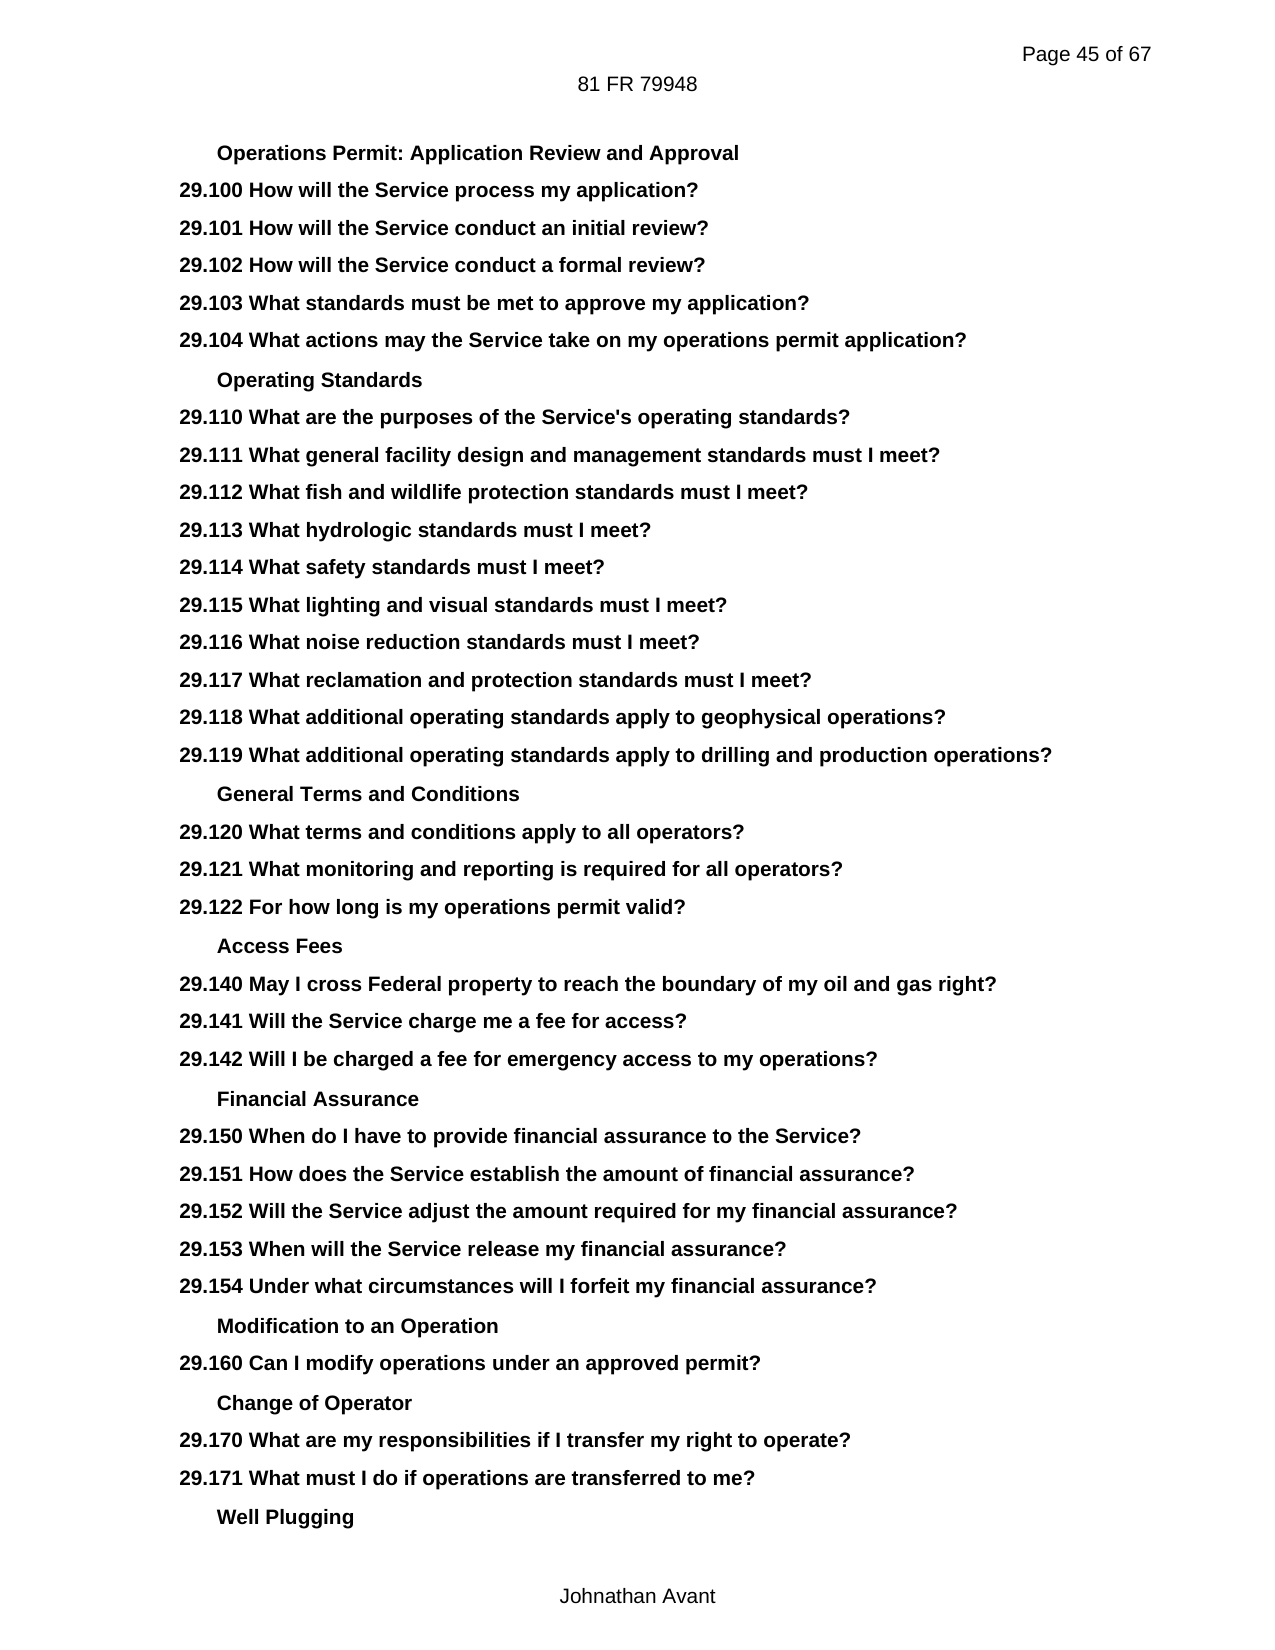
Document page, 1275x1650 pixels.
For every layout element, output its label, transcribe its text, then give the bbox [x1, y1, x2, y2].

list l standards must I meet? [179, 592, 1171, 617]
list protection standards must I meet? [179, 479, 1171, 504]
list under an approved permit? [179, 1350, 1171, 1375]
list tions are transferred to me? [179, 1464, 1171, 1489]
text Financial Assurance [217, 1083, 1171, 1110]
list f the Service's operating standards? [179, 404, 1171, 429]
list andards must I meet? [179, 629, 1171, 654]
text General Terms and Conditions [217, 779, 1171, 806]
list ng standards apply to drilling and production operations? [179, 742, 1171, 767]
list me a fee for access? [179, 1008, 1171, 1033]
list ities if I transfer my right to operate? [179, 1427, 1171, 1452]
list ocess my application? [179, 177, 1171, 202]
list met to approve my application? [179, 289, 1171, 314]
text Operations Permit: Application Review and Approval [217, 137, 1171, 164]
list perty to reach the boundary of my oil and gas right? [179, 971, 1171, 996]
list elease my financial assurance? [179, 1235, 1171, 1260]
text Access Fees [217, 931, 1171, 958]
list otection standards must I meet? [179, 667, 1171, 692]
list nduct a formal review? [179, 252, 1171, 277]
list orting is required for all operators? [179, 856, 1171, 881]
text Well Plugging [217, 1502, 1171, 1529]
list ns apply to all operators? [179, 819, 1171, 844]
list ust I meet? [179, 554, 1171, 579]
text Change of Operator [217, 1387, 1171, 1414]
text Operating Standards [217, 364, 1171, 392]
text Modification to an Operation [217, 1310, 1171, 1337]
list rvice take on my operations permit application? [179, 327, 1171, 352]
list ng standards apply to geophysical operations? [179, 704, 1171, 729]
list ations permit valid? [179, 894, 1171, 919]
list de financial assurance to the Service? [179, 1123, 1171, 1148]
list the amount required for my financial assurance? [179, 1198, 1171, 1223]
list tablish the amount of financial assurance? [179, 1160, 1171, 1185]
list s will I forfeit my financial assurance? [179, 1273, 1171, 1298]
list nduct an initial review? [179, 214, 1171, 239]
list ds must I meet? [179, 517, 1171, 542]
list esign and management standards must I meet? [179, 442, 1171, 467]
list for emergency access to my operations? [179, 1046, 1171, 1071]
